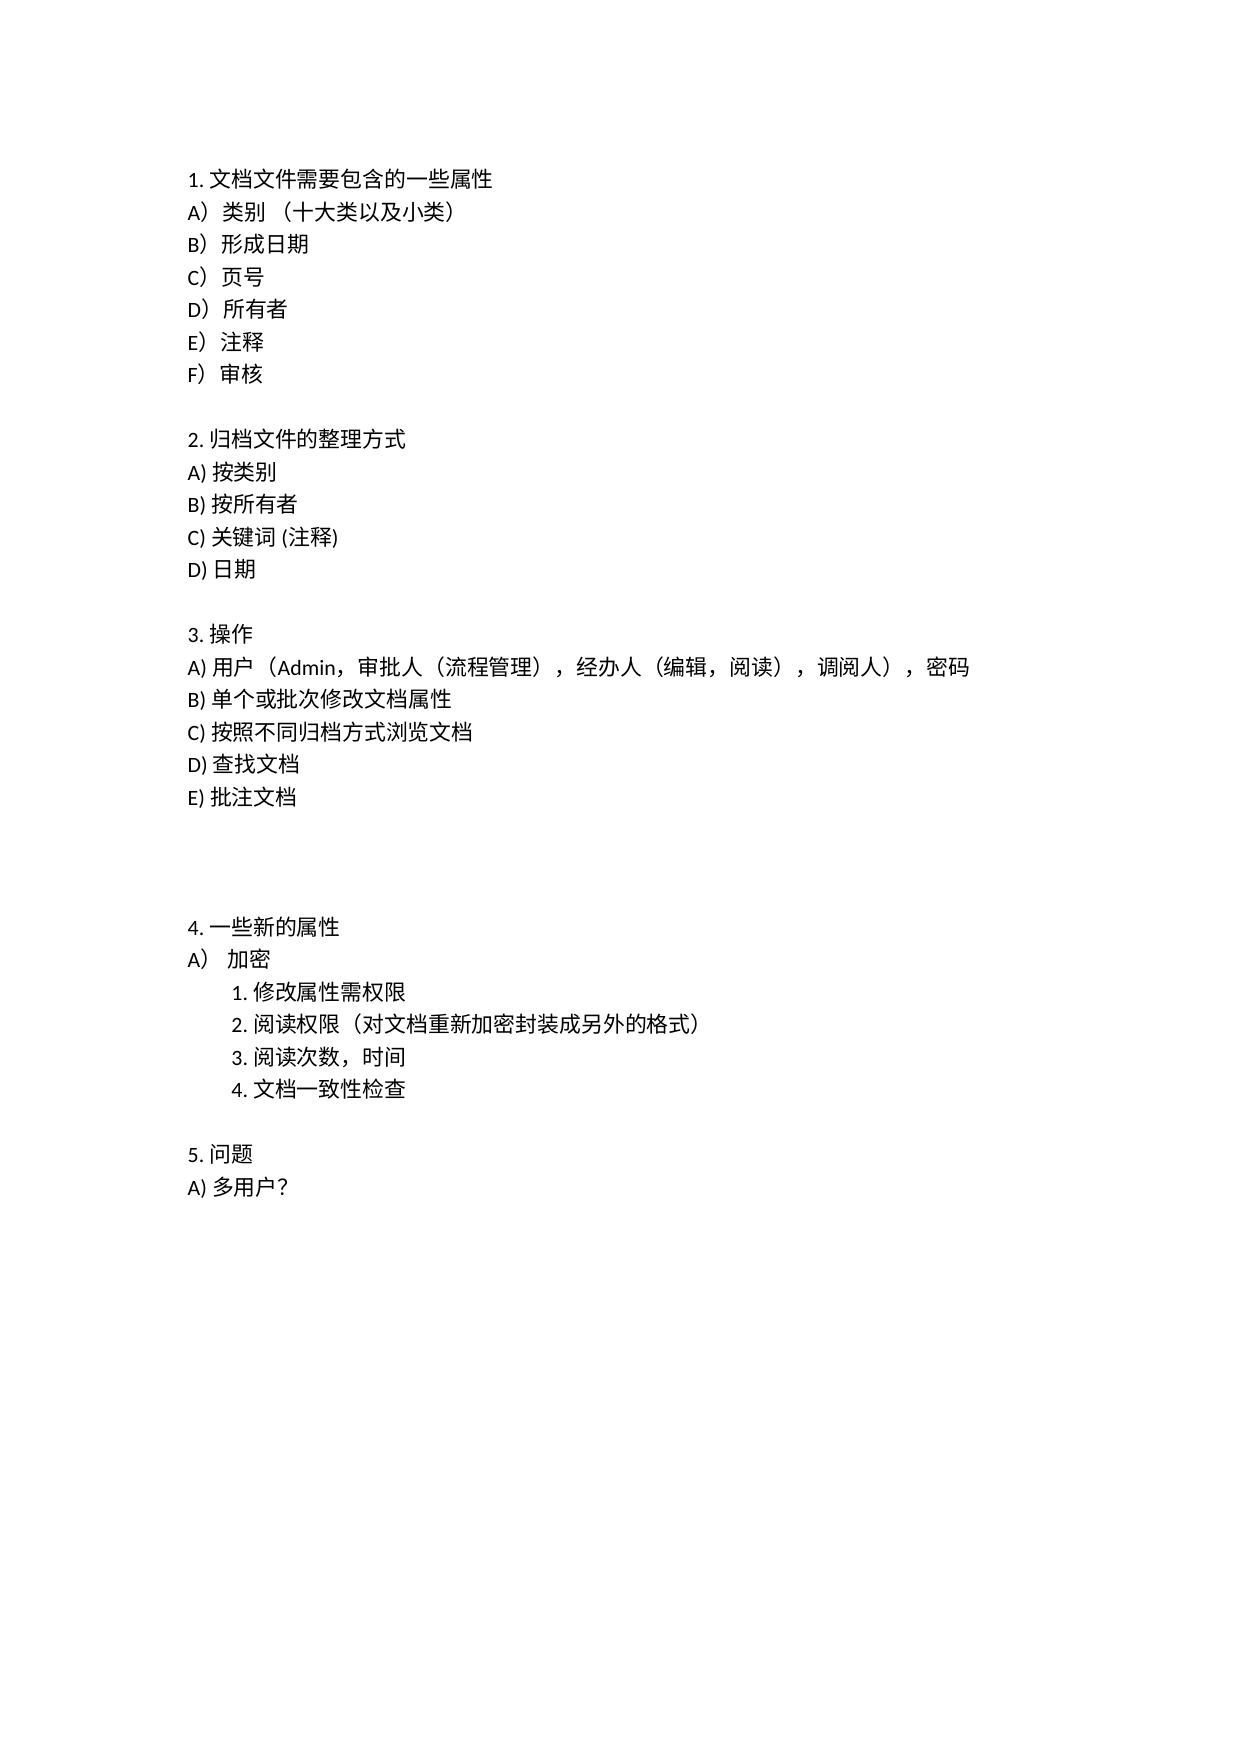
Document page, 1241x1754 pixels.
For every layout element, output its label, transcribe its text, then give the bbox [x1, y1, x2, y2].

list 阅读次数，时间 [187, 1039, 1053, 1072]
list 用户（Admin，审批人（流程管理），经办人（编辑，阅读），调阅人），密码 [187, 649, 1053, 682]
text 4. 一些新的属性 [187, 909, 1053, 942]
list 注释 [187, 324, 1053, 357]
list 查找文档 [187, 747, 1053, 779]
list 页号 [187, 259, 1053, 292]
list 审核 [187, 357, 1053, 389]
list 多用户？ [187, 1169, 1053, 1202]
list 按照不同归档方式浏览文档 [187, 714, 1053, 747]
list 文档一致性检查 [187, 1072, 1053, 1104]
list 阅读权限（对文档重新加密封装成另外的格式） [187, 1007, 1053, 1039]
list 形成日期 [187, 227, 1053, 259]
list 加密 [187, 942, 1053, 974]
list 批注文档 [187, 779, 1053, 812]
text B) 按所有者 [187, 487, 1053, 519]
text D) 日期 [187, 552, 1053, 584]
list 类别 （十大类以及小类） [187, 194, 1053, 227]
list 问题 [187, 1137, 1053, 1169]
list 文档文件需要包含的一些属性 [187, 162, 1053, 194]
list 所有者 [187, 292, 1053, 324]
text C) 关键词 (注释) [187, 519, 1053, 552]
text A) 按类别 [187, 454, 1053, 487]
list 操作 [187, 617, 1053, 649]
list 归档文件的整理方式 [187, 422, 1053, 454]
list 单个或批次修改文档属性 [187, 682, 1053, 714]
list 修改属性需权限 [187, 974, 1053, 1007]
